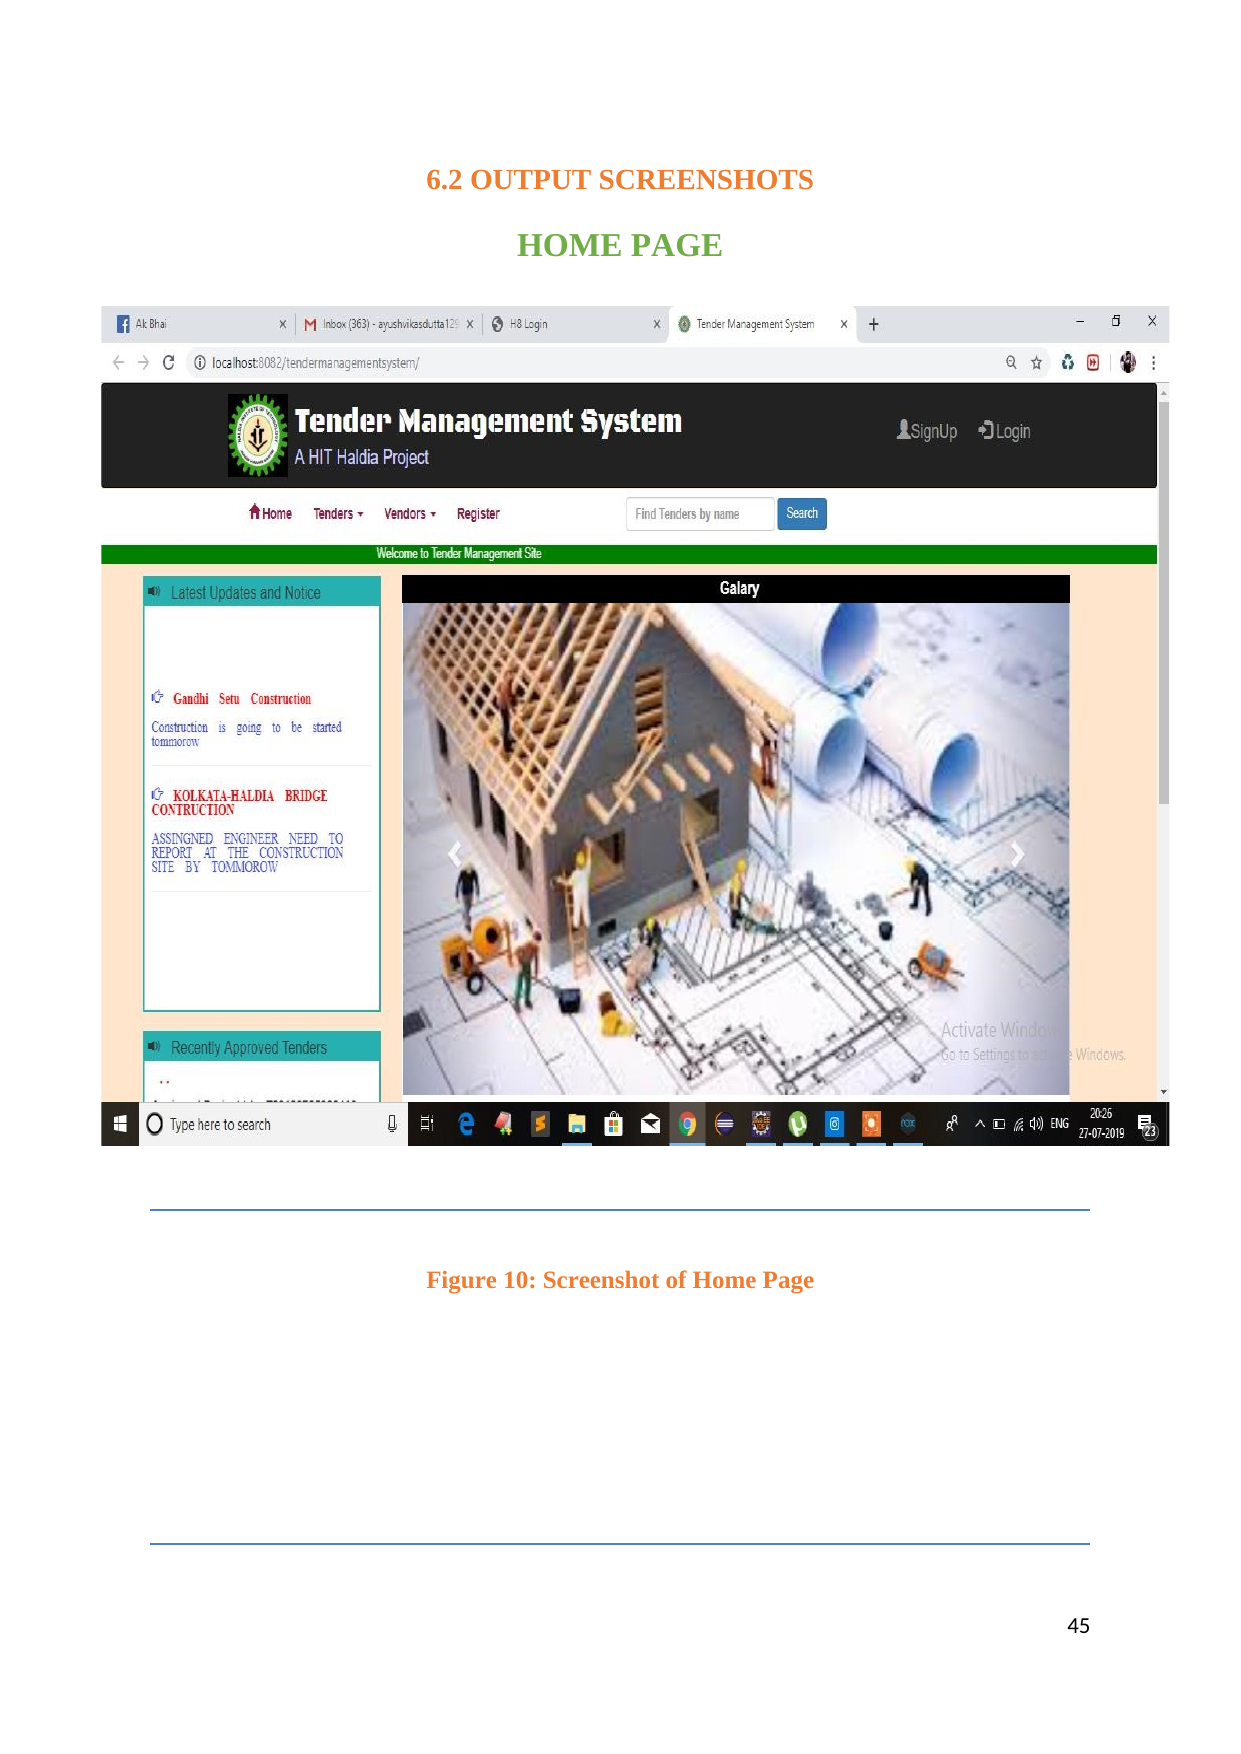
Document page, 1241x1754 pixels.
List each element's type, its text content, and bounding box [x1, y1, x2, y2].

text HOME PAGE [150, 225, 1090, 264]
text 6.2 OUTPUT SCREENSHOTS [150, 162, 1090, 196]
picture [101, 306, 1170, 1146]
text Figure 10: Screenshot of Home Page [150, 1265, 1090, 1293]
